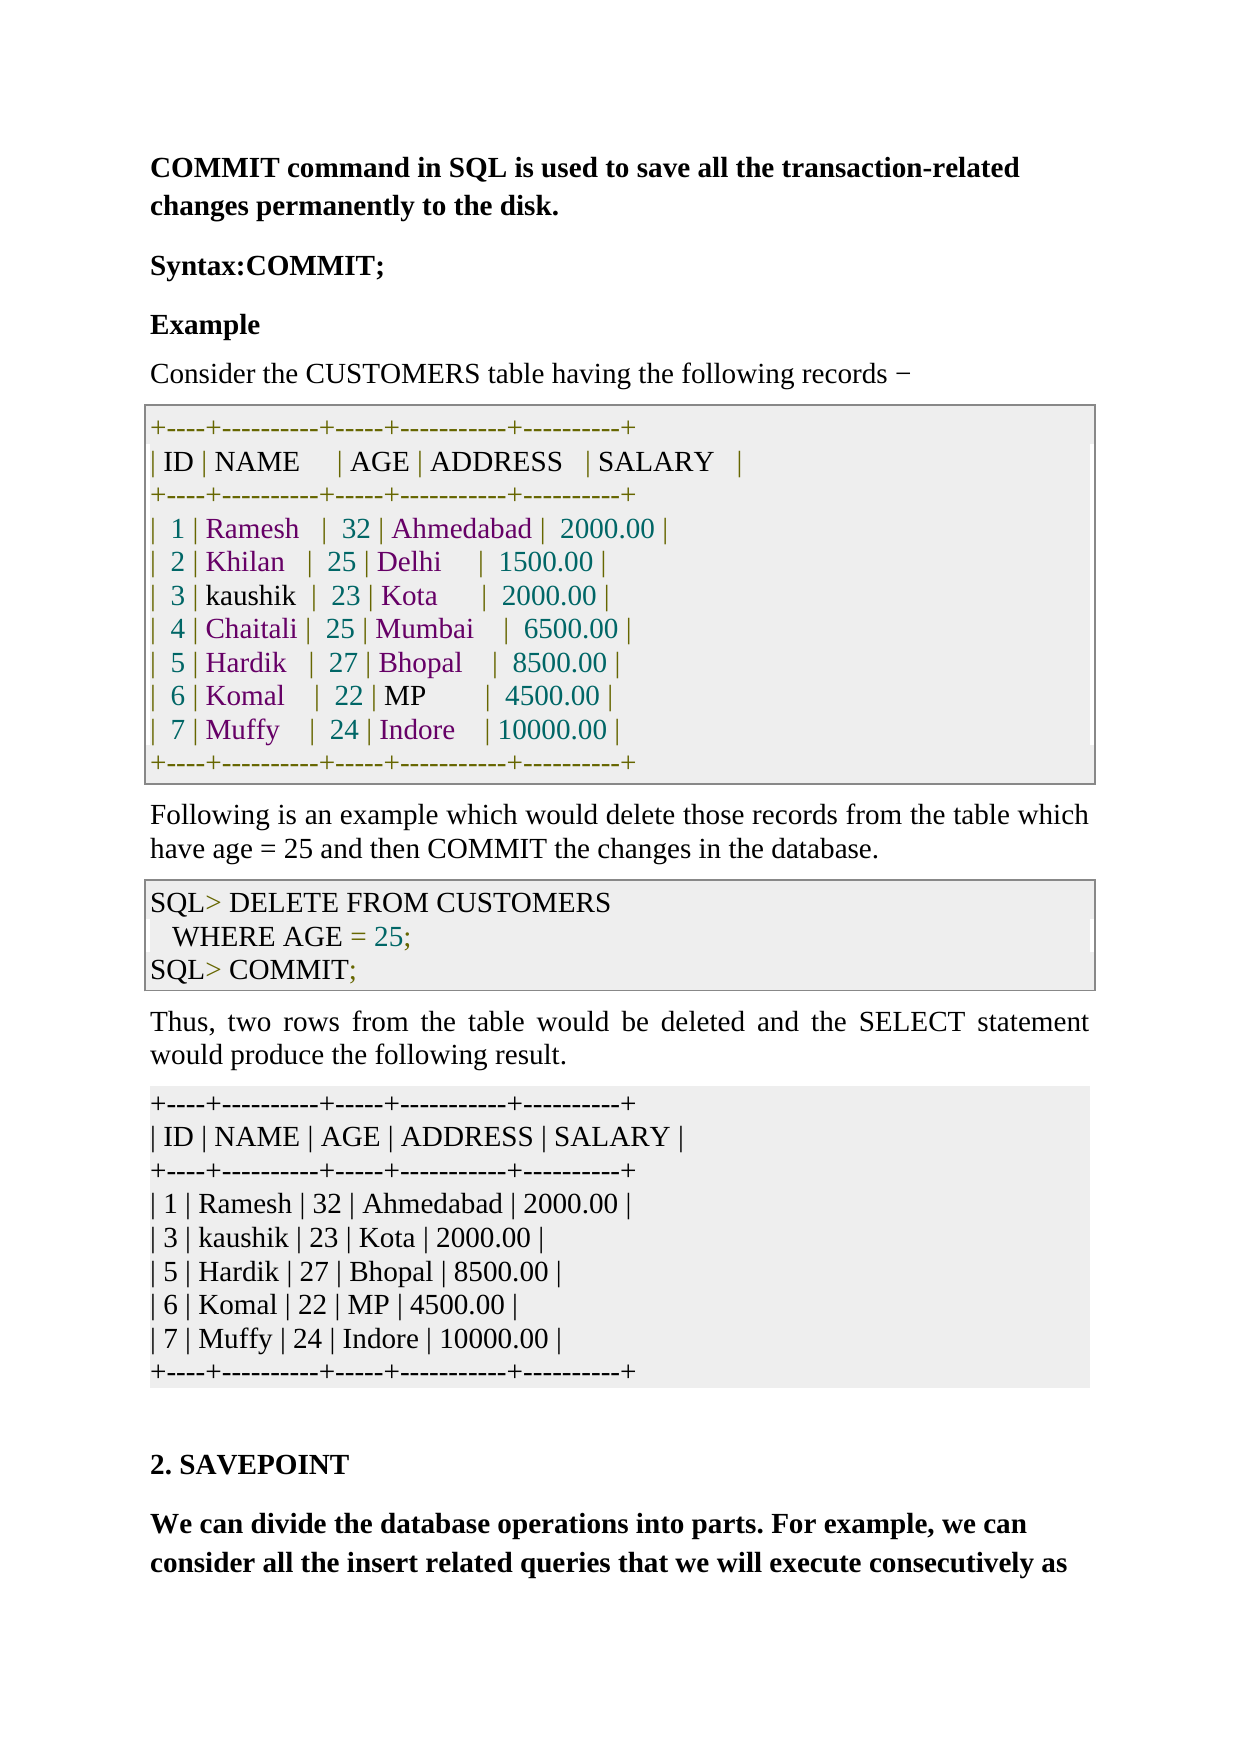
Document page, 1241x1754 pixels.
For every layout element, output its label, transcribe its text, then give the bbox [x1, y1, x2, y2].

text | 5 | Hardik | 27 | Bhopal | 8500.00 | [150, 1254, 1090, 1287]
text +----+----------+-----+-----------+----------+ [150, 477, 1090, 511]
text | ID | NAME | AGE | ADDRESS | SALARY | [150, 1119, 1090, 1153]
text +----+----------+-----+-----------+----------+ [150, 1354, 1090, 1388]
text +----+----------+-----+-----------+----------+ [150, 1086, 1090, 1119]
text Example [150, 307, 1090, 341]
text +----+----------+-----+-----------+----------+ [146, 406, 1094, 444]
text +----+----------+-----+-----------+----------+ [150, 1153, 1090, 1187]
text | 3 | kaushik | 23 | Kota | 2000.00 | [150, 578, 1090, 611]
text | 4 | Chaitali | 25 | Mumbai | 6500.00 | [150, 611, 1090, 645]
text | 7 | Muffy | 24 | Indore | 10000.00 | [150, 1321, 1090, 1354]
text WHERE AGE = 25; [150, 919, 1090, 946]
text | 3 | kaushik | 23 | Kota | 2000.00 | [150, 1220, 1090, 1254]
text | 5 | Hardik | 27 | Bhopal | 8500.00 | [150, 645, 1090, 678]
text Following is an example which would delete those records from the table which have age = 25 and then COMMIT the changes in the database. [150, 797, 1090, 864]
text COMMIT command in SQL is used to save all the transaction-related changes permanently to the disk. [150, 150, 1090, 222]
text | 7 | Muffy | 24 | Indore | 10000.00 | [150, 712, 1090, 740]
text Thus, two rows from the table would be deleted and the SELECT statement would produce the following result. [150, 1004, 1090, 1071]
text | ID | NAME | AGE | ADDRESS | SALARY | [150, 444, 1090, 477]
text | 1 | Ramesh | 32 | Ahmedabad | 2000.00 | [150, 1187, 1090, 1220]
text 2. SAVEPOINT [150, 1447, 1090, 1481]
text | 2 | Khilan | 25 | Delhi | 1500.00 | [150, 544, 1090, 578]
text Syntax:COMMIT; [150, 248, 1090, 281]
text +----+----------+-----+-----------+----------+ [146, 740, 1094, 783]
text | 1 | Ramesh | 32 | Ahmedabad | 2000.00 | [150, 511, 1090, 544]
text SQL> DELETE FROM CUSTOMERS [146, 881, 1094, 919]
text | 6 | Komal | 22 | MP | 4500.00 | [150, 678, 1090, 712]
text SQL> COMMIT; [146, 946, 1094, 990]
text | 6 | Komal | 22 | MP | 4500.00 | [150, 1287, 1090, 1321]
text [150, 1507, 1090, 1579]
text Consider the CUSTOMERS table having the following records − [150, 356, 1090, 389]
